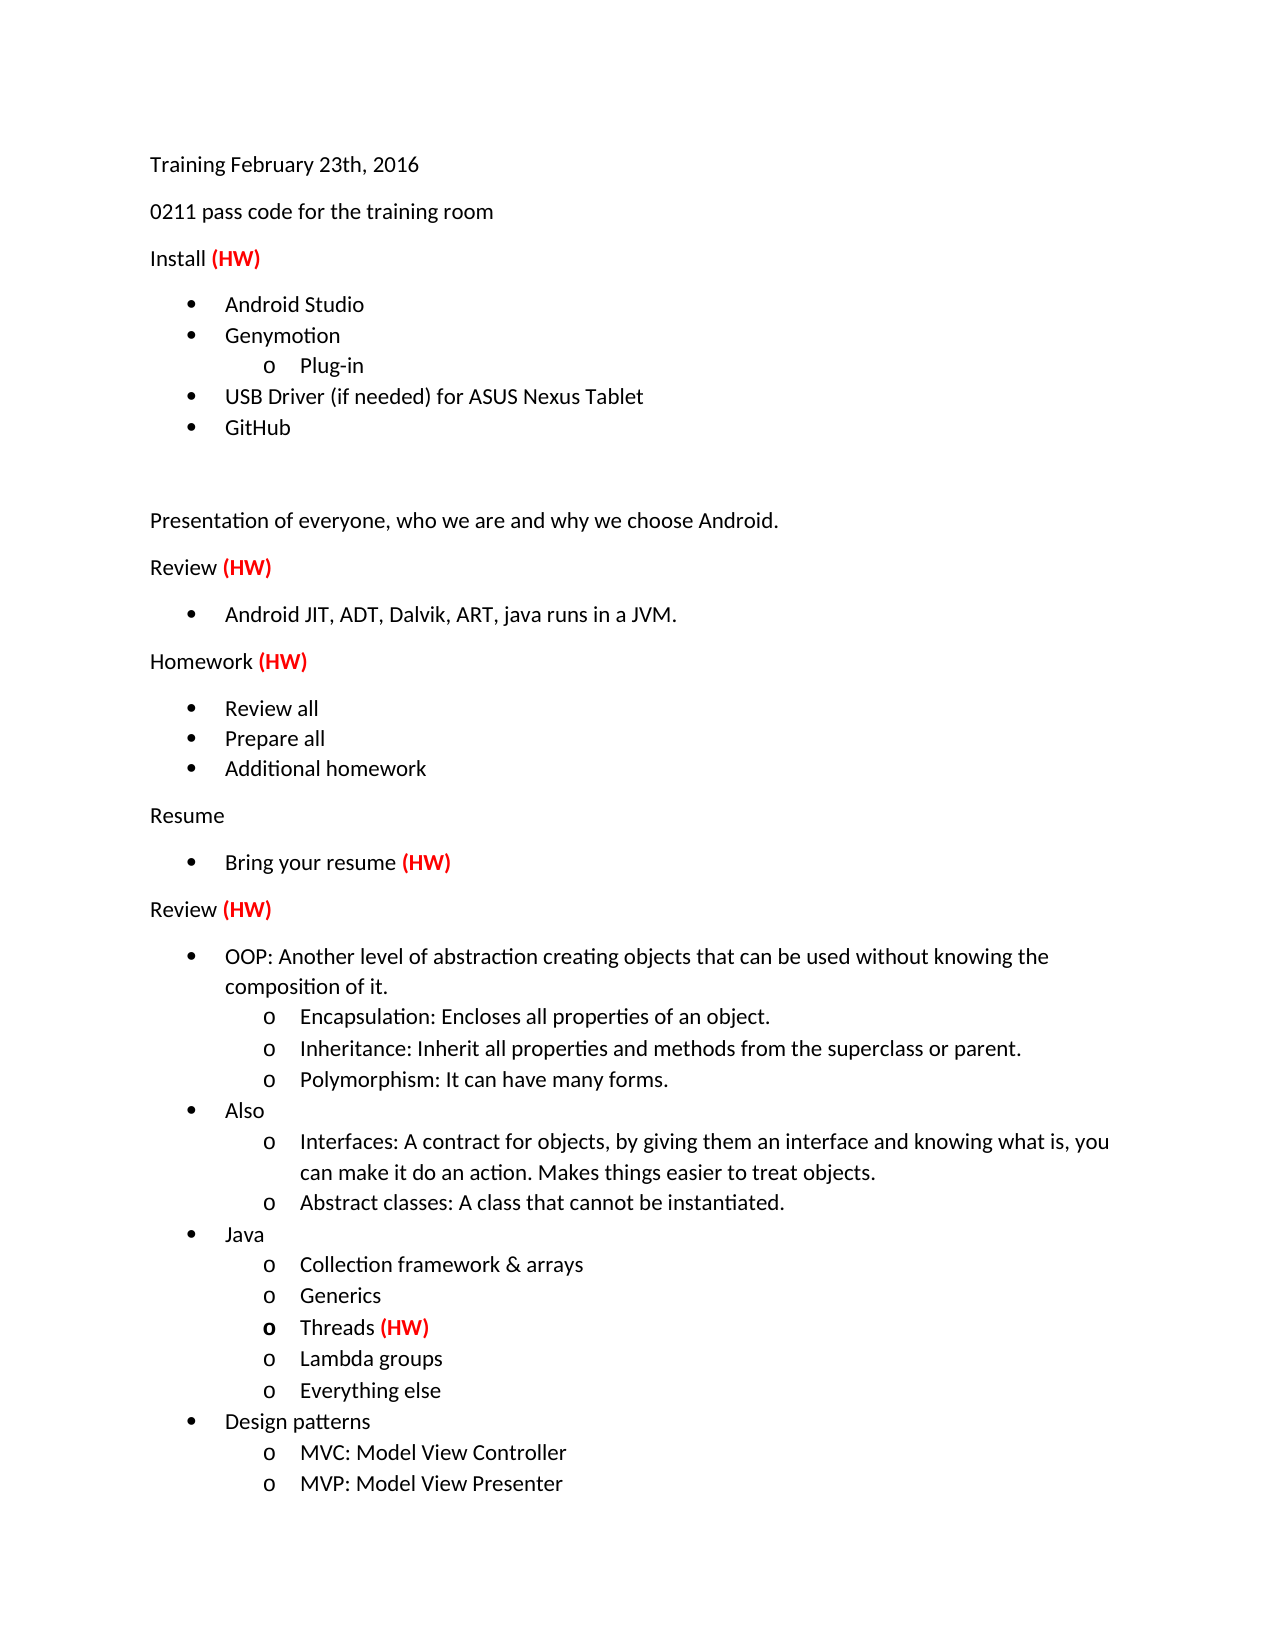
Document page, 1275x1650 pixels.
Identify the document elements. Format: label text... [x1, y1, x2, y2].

list Collection framework & arrays [262, 1250, 1125, 1279]
list Bring your resume (HW) [187, 848, 1125, 876]
list Design patterns [187, 1407, 1125, 1435]
text Presentation of everyone, who we are and why we choose Android. [150, 506, 1125, 534]
list Generics [262, 1282, 1125, 1311]
list Lambda groups [262, 1344, 1125, 1374]
list Abstract classes: A class that cannot be instantiated. [262, 1188, 1125, 1218]
list Encapsulation: Encloses all properties of an object. [262, 1002, 1125, 1031]
list Android JIT, ADT, Dalvik, ART, java runs in a JVM. [187, 600, 1125, 628]
list Additional homework [187, 754, 1125, 782]
list Prepare all [187, 724, 1125, 752]
list Also [187, 1097, 1125, 1125]
list MVP: Model View Presenter [262, 1469, 1125, 1498]
list USB Driver (if needed) for ASUS Nexus Tablet [187, 382, 1125, 411]
text Install (HW) [150, 244, 1125, 272]
list GitHub [187, 413, 1125, 441]
text Homework (HW) [150, 647, 1125, 675]
list MVC: Model View Controller [262, 1438, 1125, 1467]
text Resume [150, 801, 1125, 829]
list Java [187, 1220, 1125, 1248]
text 0211 pass code for the training room [150, 197, 1125, 225]
list Android Studio [187, 291, 1125, 319]
text Review (HW) [150, 895, 1125, 923]
text Review (HW) [150, 553, 1125, 581]
list Threads (HW) [262, 1313, 1125, 1342]
list Polymorphism: It can have many forms. [262, 1065, 1125, 1094]
list Interfaces: A contract for objects, by giving them an interface and knowing what is, you can make it do an action. Makes things easier to treat objects. [262, 1127, 1125, 1186]
list Everything else [262, 1376, 1125, 1405]
list Genymotion [187, 321, 1125, 349]
list Review all [187, 694, 1125, 722]
text Training February 23th, 2016 [150, 150, 1125, 178]
list Plug-in [262, 351, 1125, 380]
list OOP: Another level of abstraction creating objects that can be used without knowing the composition of it. [187, 942, 1125, 1000]
list Inheritance: Inherit all properties and methods from the superclass or parent. [262, 1034, 1125, 1063]
